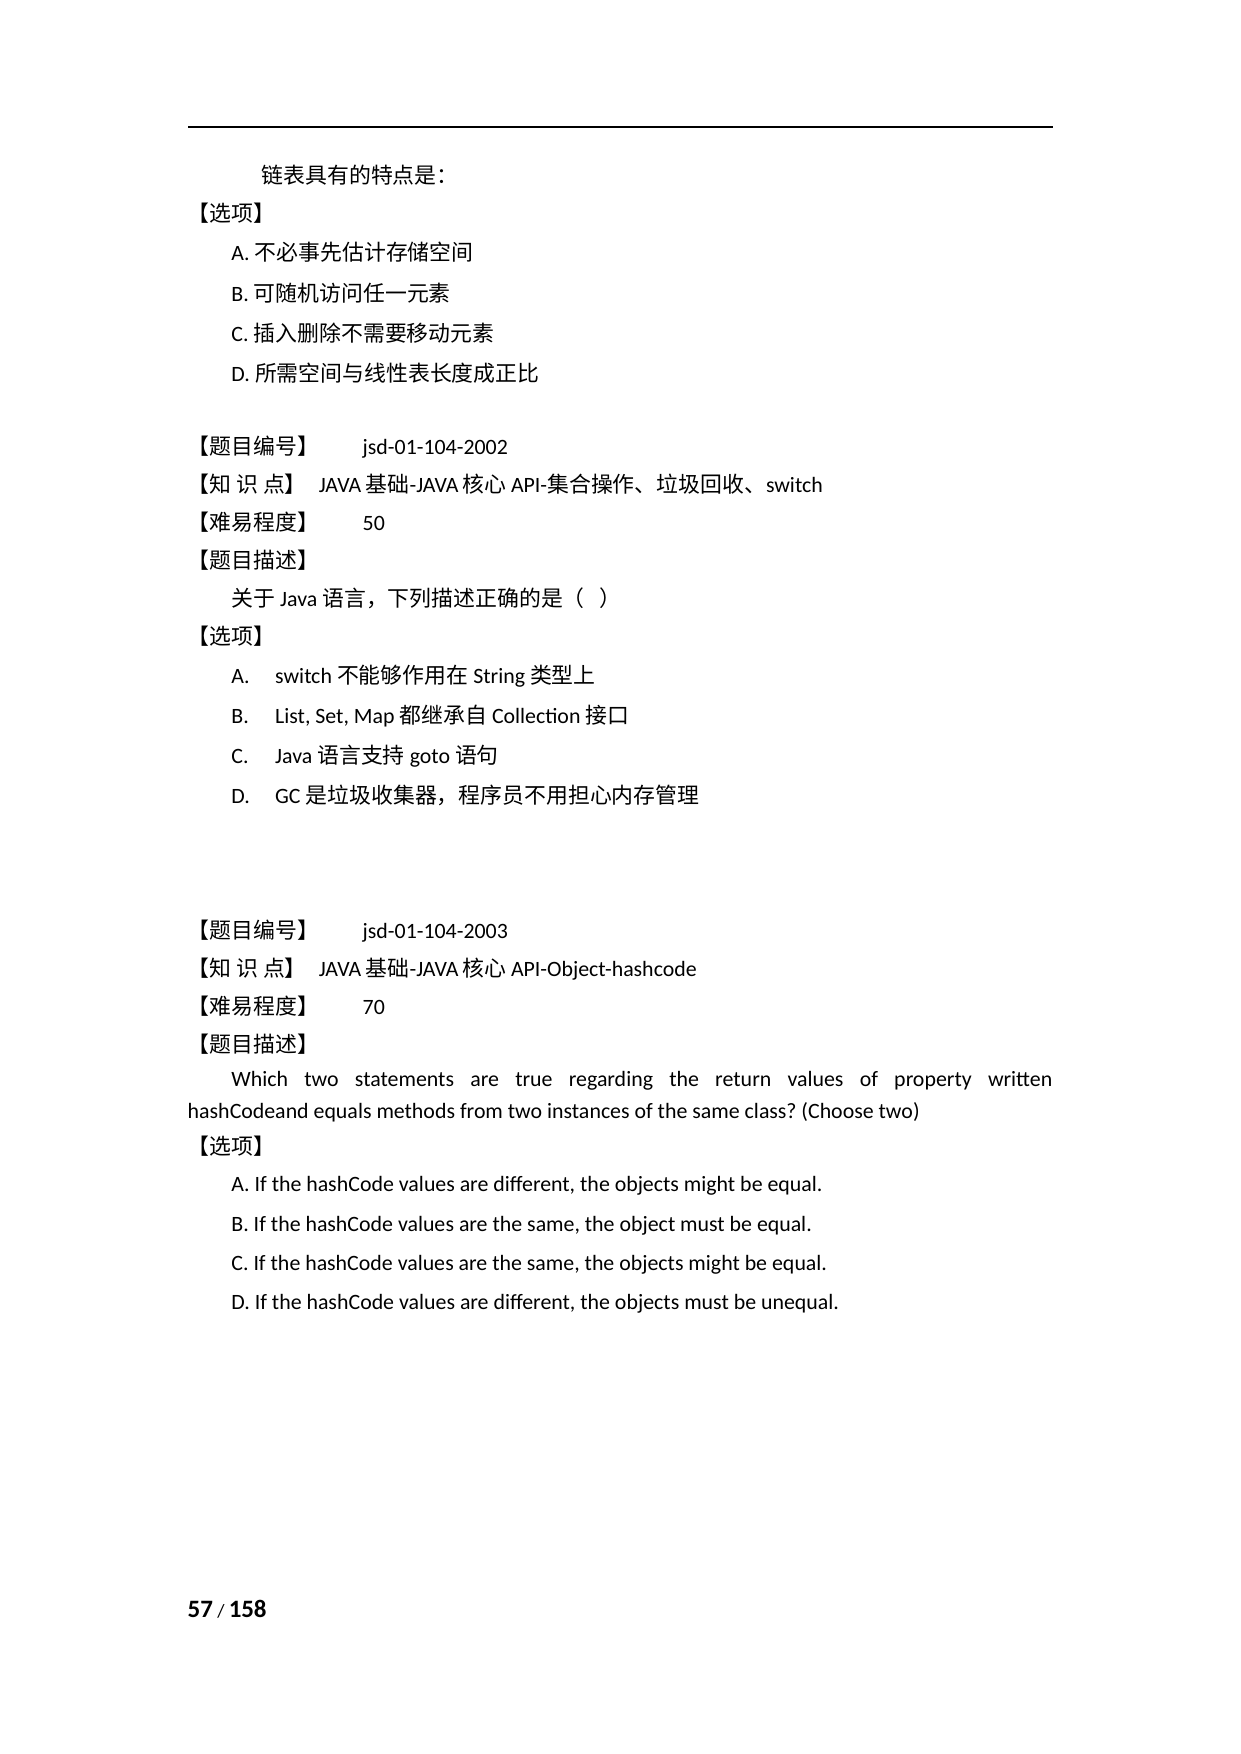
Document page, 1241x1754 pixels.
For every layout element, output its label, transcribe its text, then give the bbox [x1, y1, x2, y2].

text A. If the hashCode values are different, the objects might be equal. [187, 1167, 1053, 1201]
text 关于 Java 语言，下列描述正确的是（ ） [187, 581, 1053, 612]
text 【题目描述】 [187, 1027, 1053, 1059]
text C. Java 语言支持 goto 语句 [187, 737, 1053, 771]
text B. List, Set, Map 都继承自 Collection 接口 [187, 697, 1053, 731]
text 【难易程度】 50 [187, 505, 1053, 537]
text B. If the hashCode values are the same, the object must be equal. [187, 1206, 1053, 1240]
text B. 可随机访问任一元素 [187, 274, 1053, 308]
text 【题目描述】 [187, 543, 1053, 574]
text A. 不必事先估计存储空间 [187, 234, 1053, 268]
text 【难易程度】 70 [187, 989, 1053, 1021]
text 【选项】 [187, 196, 1053, 228]
text 链表具有的特点是： [261, 158, 1053, 190]
text 【知 识 点】 JAVA基础-JAVA核心API-集合操作、垃圾回收、switch [187, 467, 1053, 499]
text D. 所需空间与线性表长度成正比 [187, 355, 1053, 389]
text C. If the hashCode values are the same, the objects might be equal. [187, 1245, 1053, 1279]
text 【知 识 点】 JAVA基础-JAVA核心API-Object-hashcode [187, 951, 1053, 983]
text 【题目编号】 jsd-01-104-2003 [187, 913, 1053, 945]
text 【选项】 [187, 619, 1053, 650]
text D. If the hashCode values are different, the objects must be unequal. [187, 1285, 1053, 1319]
text 【题目编号】 jsd-01-104-2002 [187, 429, 1053, 461]
text 【选项】 [187, 1129, 1053, 1161]
text Which two statements are true regarding the return values of property written hashCodeand equals methods from two instances of the same class? (Choose two) [187, 1065, 1053, 1124]
text C. 插入删除不需要移动元素 [187, 315, 1053, 349]
text A. switch 不能够作用在 String 类型上 [187, 657, 1053, 691]
text D. GC 是垃圾收集器，程序员不用担心内存管理 [187, 777, 1053, 811]
